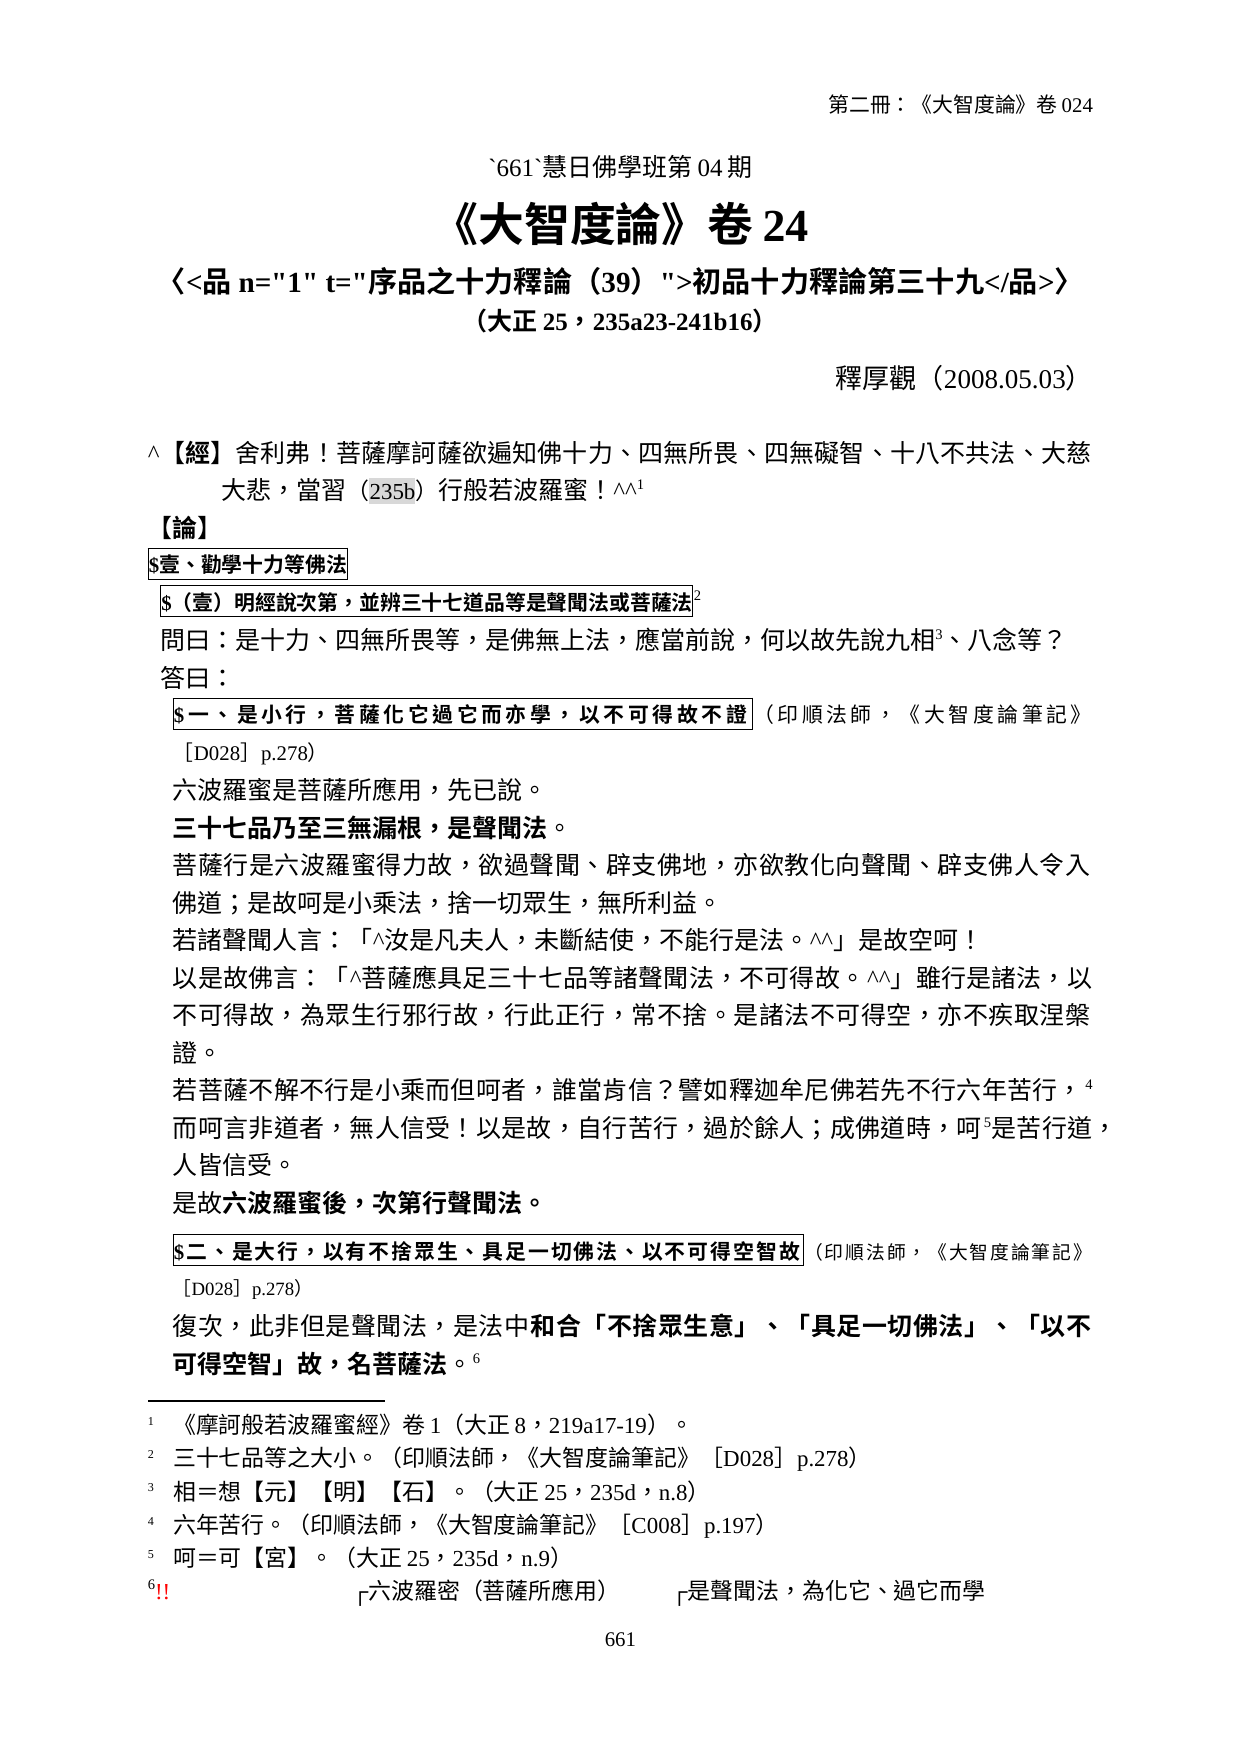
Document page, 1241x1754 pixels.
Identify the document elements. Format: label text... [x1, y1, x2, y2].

text 〈<品 n="1" t="序品之十力釋論（39）">初品十力釋論第三十九</品>〉 [148, 259, 1092, 301]
text $一、是小行，菩薩化它過它而亦學，以不可得故不證（印順法師，《大智度論筆記》［D028］p.278） [173, 695, 1092, 770]
text 以是故佛言：「^菩薩應具足三十七品等諸聲聞法，不可得故。^^」雖行是諸法，以不可得故，為眾生行邪行故，行此正行，常不捨。是諸法不可得空，亦不疾取涅槃證。 [173, 957, 1092, 1070]
text （大正25，235a23-241b16） [148, 301, 1092, 339]
text 若諸聲聞人言：「^汝是凡夫人，未斷結使，不能行是法。^^」是故空呵！ [173, 920, 1092, 957]
text 六波羅蜜是菩薩所應用，先已說。 [173, 770, 1092, 807]
text 《大智度論》卷24 [148, 184, 1092, 259]
text 菩薩行是六波羅蜜得力故，欲過聲聞、辟支佛地，亦欲教化向聲聞、辟支佛人令入佛道；是故呵是小乘法，捨一切眾生，無所利益。 [173, 845, 1092, 920]
text 復次，此非但是聲聞法，是法中和合「不捨眾生意」、「具足一切佛法」、「以不可得空智」故，名菩薩法。 [173, 1306, 1092, 1381]
text 若菩薩不解不行是小乘而但呵者，誰當肯信？譬如釋迦牟尼佛若先不行六年苦行，而呵言非道者，無人信受！以是故，自行苦行，過於餘人；成佛道時，呵是苦行道，人皆信受。 [173, 1070, 1092, 1182]
text 釋厚觀（2008.05.03） [148, 339, 1092, 414]
text $二、是大行，以有不捨眾生、具足一切佛法、以不可得空智故（印順法師，《大智度論筆記》［D028］p.278） [173, 1231, 1092, 1306]
text $壹、勸學十力等佛法 [148, 545, 1092, 582]
text 問曰：是十力、四無所畏等，是佛無上法，應當前說，何以故先說九相、八念等？ [160, 620, 1092, 657]
text 是故六波羅蜜後，次第行聲聞法。 [173, 1182, 1092, 1220]
text $（壹）明經說次第，並辨三十七道品等是聲聞法或菩薩法 [160, 582, 1092, 620]
text ^【經】舍利弗！菩薩摩訶薩欲遍知佛十力、四無所畏、四無礙智、十八不共法、大慈大悲，當習（235b）行般若波羅蜜！^^ [148, 432, 1092, 507]
text 三十七品乃至三無漏根，是聲聞法。 [173, 807, 1092, 845]
text 【論】 [148, 507, 1092, 545]
text 答曰： [160, 657, 1092, 695]
text `661`慧日佛學班第04期 [148, 148, 1092, 184]
